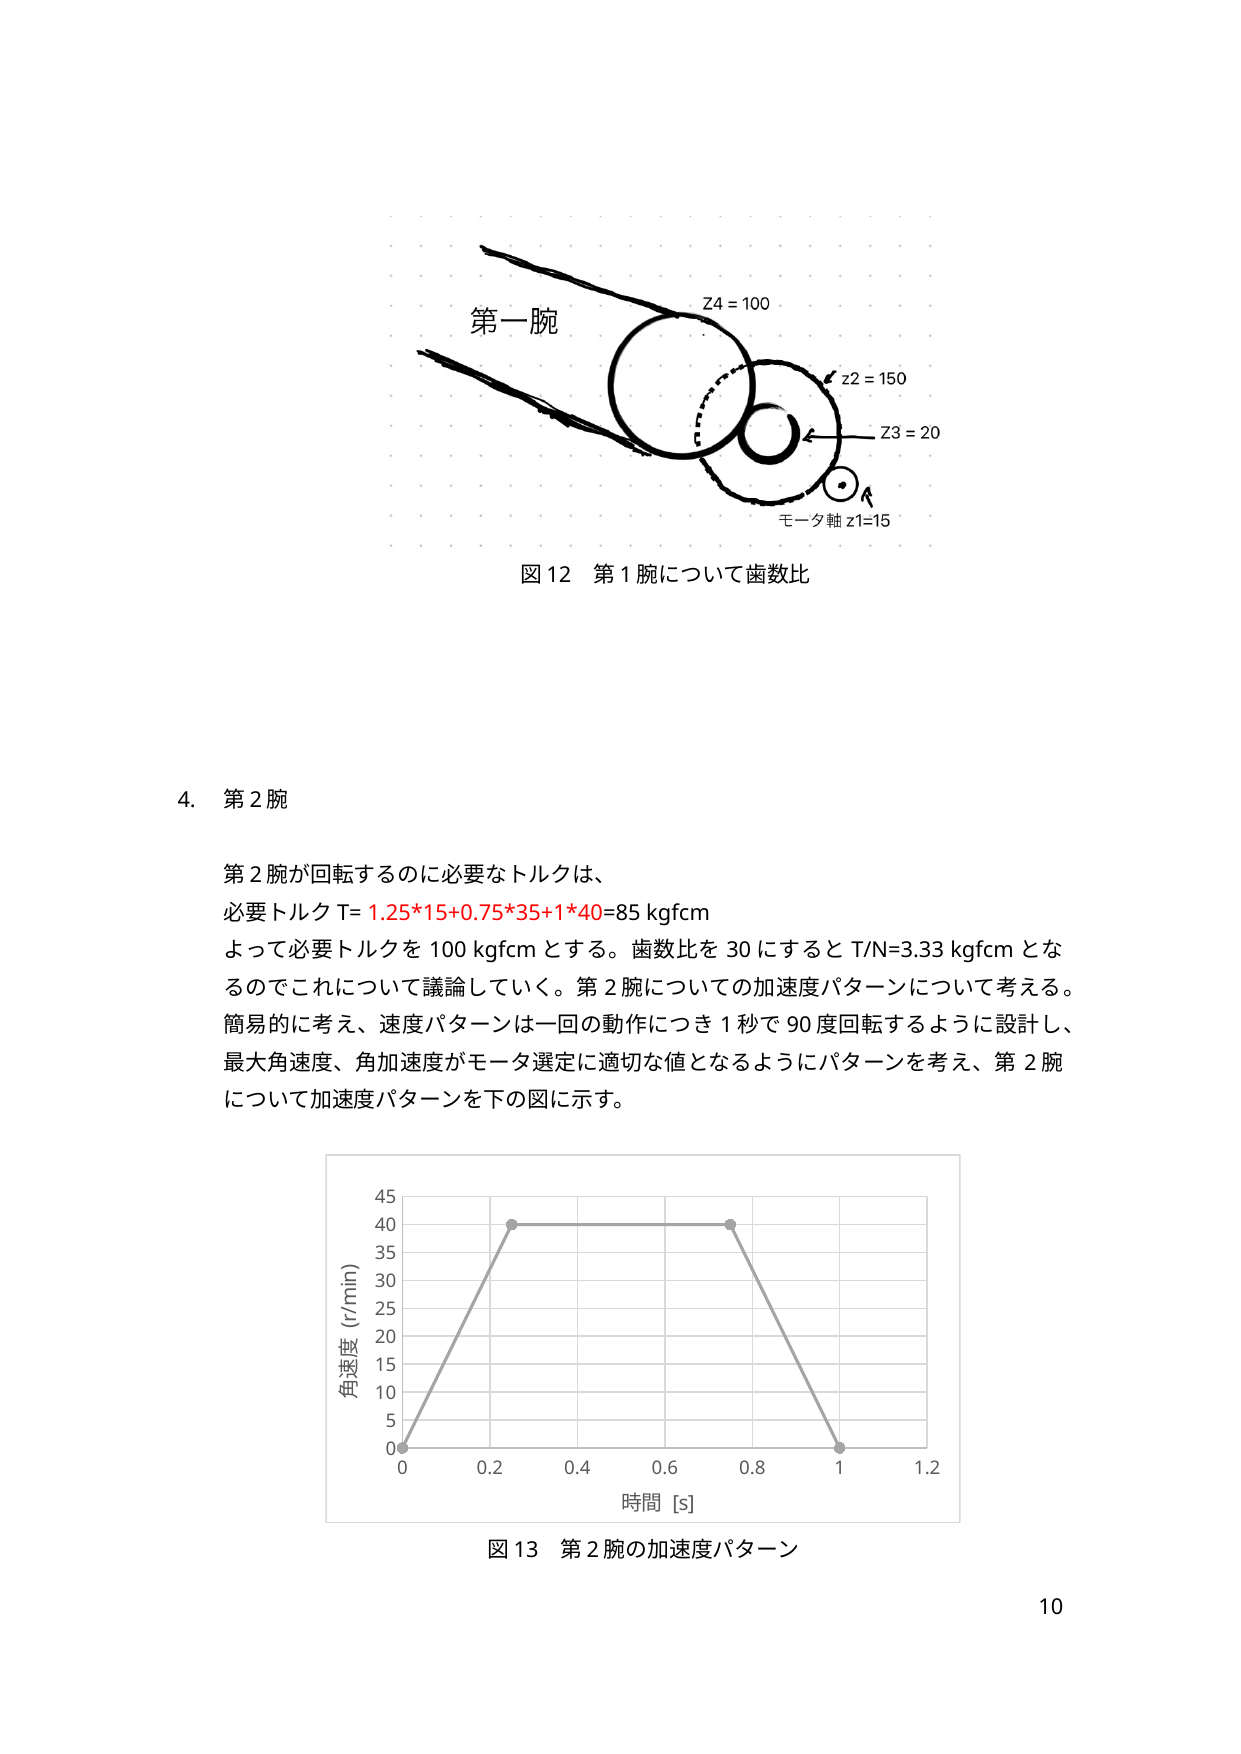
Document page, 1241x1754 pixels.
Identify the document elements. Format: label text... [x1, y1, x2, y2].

list 第2腕 [177, 779, 1063, 817]
list 第2腕が回転するのに必要なトルクは、 [223, 854, 1063, 892]
list 図12 第1腕について歯数比 [267, 554, 1063, 592]
list 必要トルクT= 1.25*15+0.75*35+1*40=85 kgfcm [223, 892, 1063, 929]
list 図13 第2腕の加速度パターン [223, 1529, 1063, 1567]
list よって必要トルクを100 kgfcmとする。歯数比を30にするとT/N=3.33 kgfcmとなるのでこれについて議論していく。第2腕についての加速度パターンについて考える。簡易的に考え、速度パターンは一回の動作につき1秒で90度回転するように設計し、最大角速度、角加速度がモータ選定に適切な値となるようにパターンを考え、第2腕について加速度パターンを下の図に示す。 [223, 929, 1063, 1117]
picture [374, 216, 957, 554]
